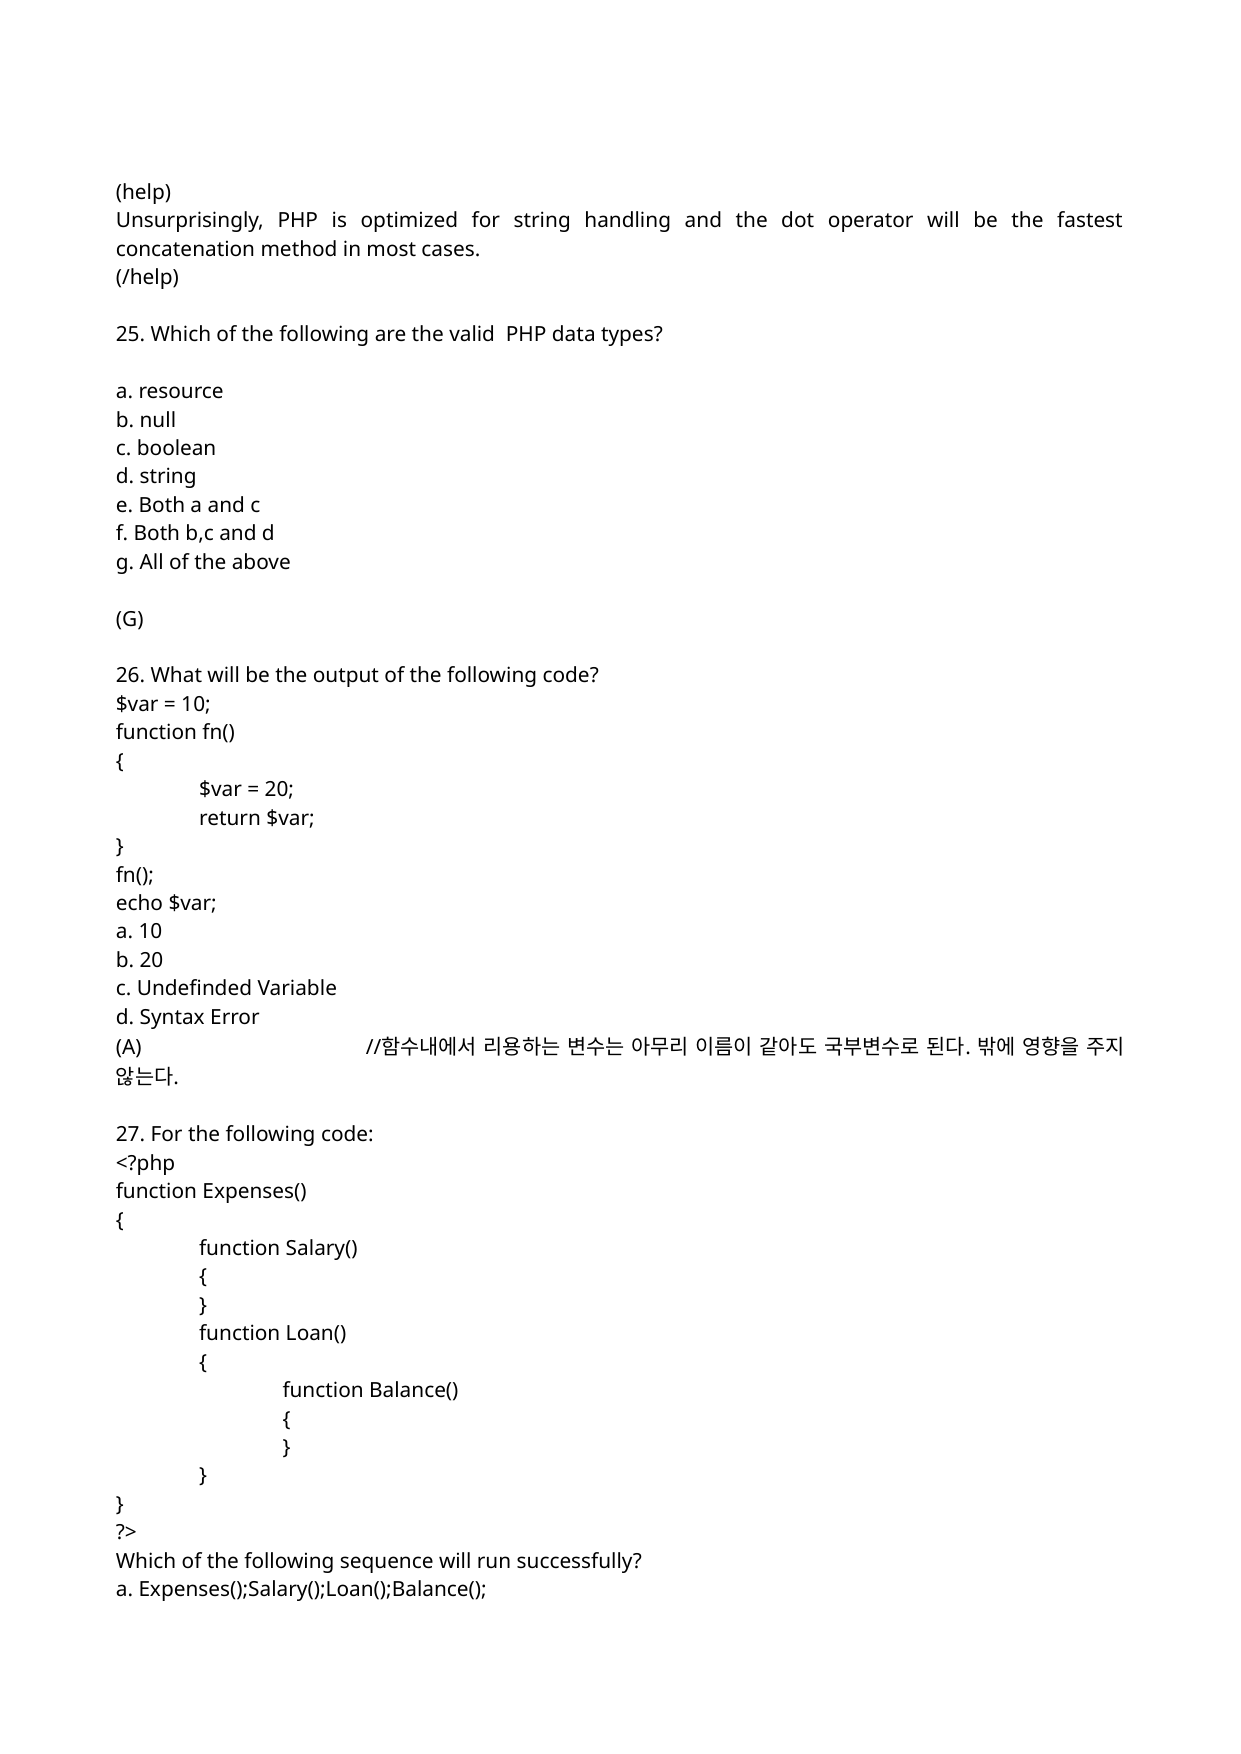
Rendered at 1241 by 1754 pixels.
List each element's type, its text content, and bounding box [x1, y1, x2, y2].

text } [116, 1290, 1125, 1318]
text (G) [116, 604, 1125, 632]
text } [116, 1461, 1125, 1489]
text d. Syntax Error [116, 1002, 1125, 1030]
text { [116, 1262, 1125, 1290]
text function Salary() [116, 1233, 1125, 1262]
text a. resource [116, 376, 1125, 405]
text c. Undefinded Variable [116, 973, 1125, 1002]
text return $var; [116, 803, 1125, 831]
text fn(); [116, 860, 1125, 888]
text function Balance() [116, 1375, 1125, 1404]
text 27. For the following code: [116, 1119, 1125, 1148]
text { [116, 1205, 1125, 1233]
text (A) //함수내에서 리용하는 변수는 아무리 이름이 같아도 국부변수로 된다. 밖에 영향을 주지 않는다. [116, 1030, 1125, 1091]
text a. Expenses();Salary();Loan();Balance(); [116, 1574, 1125, 1603]
text function fn() [116, 717, 1125, 746]
text (help) [116, 177, 1125, 206]
text $var = 10; [116, 689, 1125, 717]
text } [116, 831, 1125, 860]
text b. null [116, 405, 1125, 433]
text f. Both b,c and d [116, 518, 1125, 547]
text ?> [116, 1517, 1125, 1546]
text c. boolean [116, 433, 1125, 462]
text { [116, 1404, 1125, 1432]
text { [116, 1347, 1125, 1375]
text (/help) [116, 262, 1125, 291]
text <?php [116, 1148, 1125, 1176]
text } [116, 1432, 1125, 1461]
text b. 20 [116, 945, 1125, 973]
text a. 10 [116, 917, 1125, 945]
text echo $var; [116, 888, 1125, 917]
text function Expenses() [116, 1176, 1125, 1205]
text e. Both a and c [116, 490, 1125, 518]
text { [116, 746, 1125, 774]
text 26. What will be the output of the following code? [116, 661, 1125, 689]
text Unsurprisingly, PHP is optimized for string handling and the dot operator will be the fastest concatenation method in most cases. [116, 206, 1125, 262]
text d. string [116, 462, 1125, 490]
text function Loan() [116, 1318, 1125, 1347]
text } [116, 1489, 1125, 1517]
text Which of the following sequence will run successfully? [116, 1546, 1125, 1574]
text $var = 20; [116, 774, 1125, 803]
text 25. Which of the following are the valid PHP data types? [116, 319, 1125, 348]
text g. All of the above [116, 547, 1125, 575]
